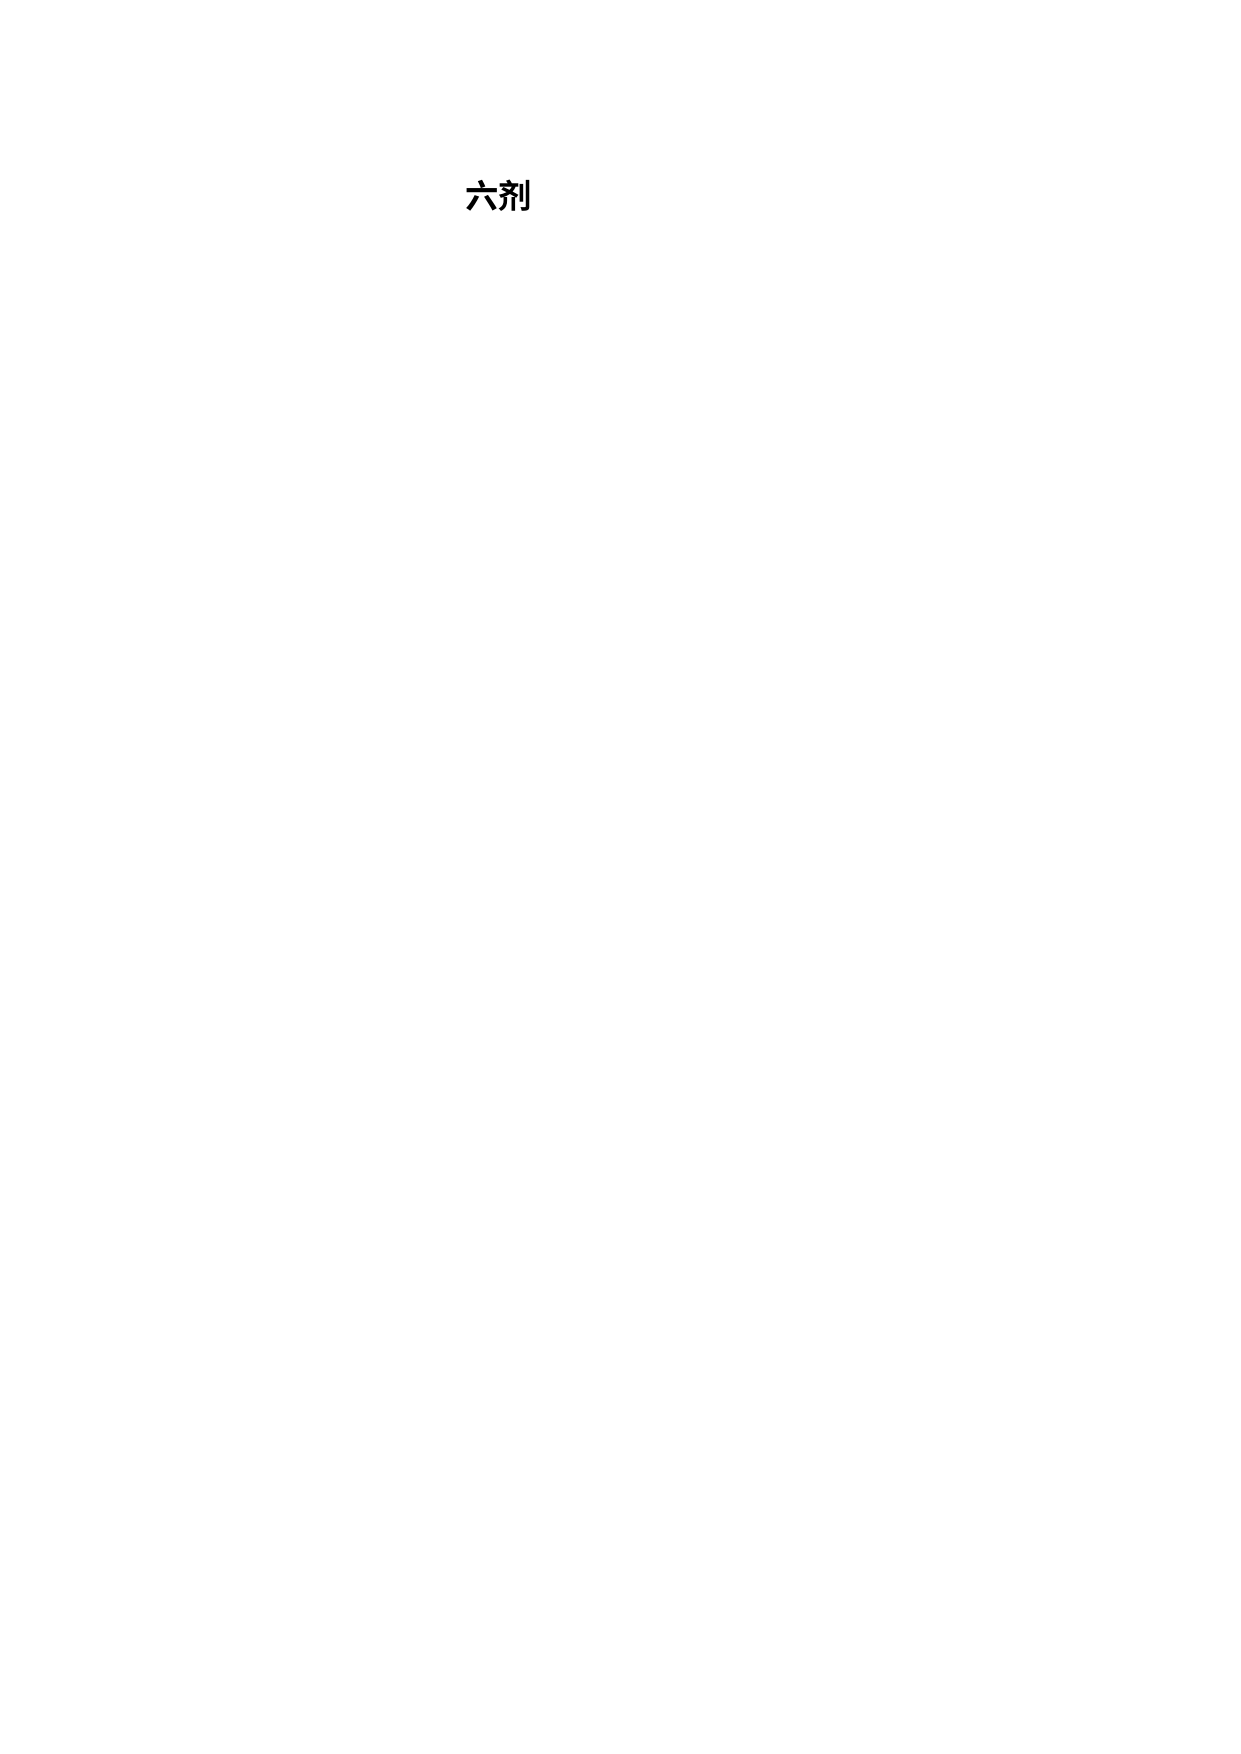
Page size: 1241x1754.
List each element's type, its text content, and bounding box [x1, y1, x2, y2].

text 六剂 [187, 162, 1053, 227]
